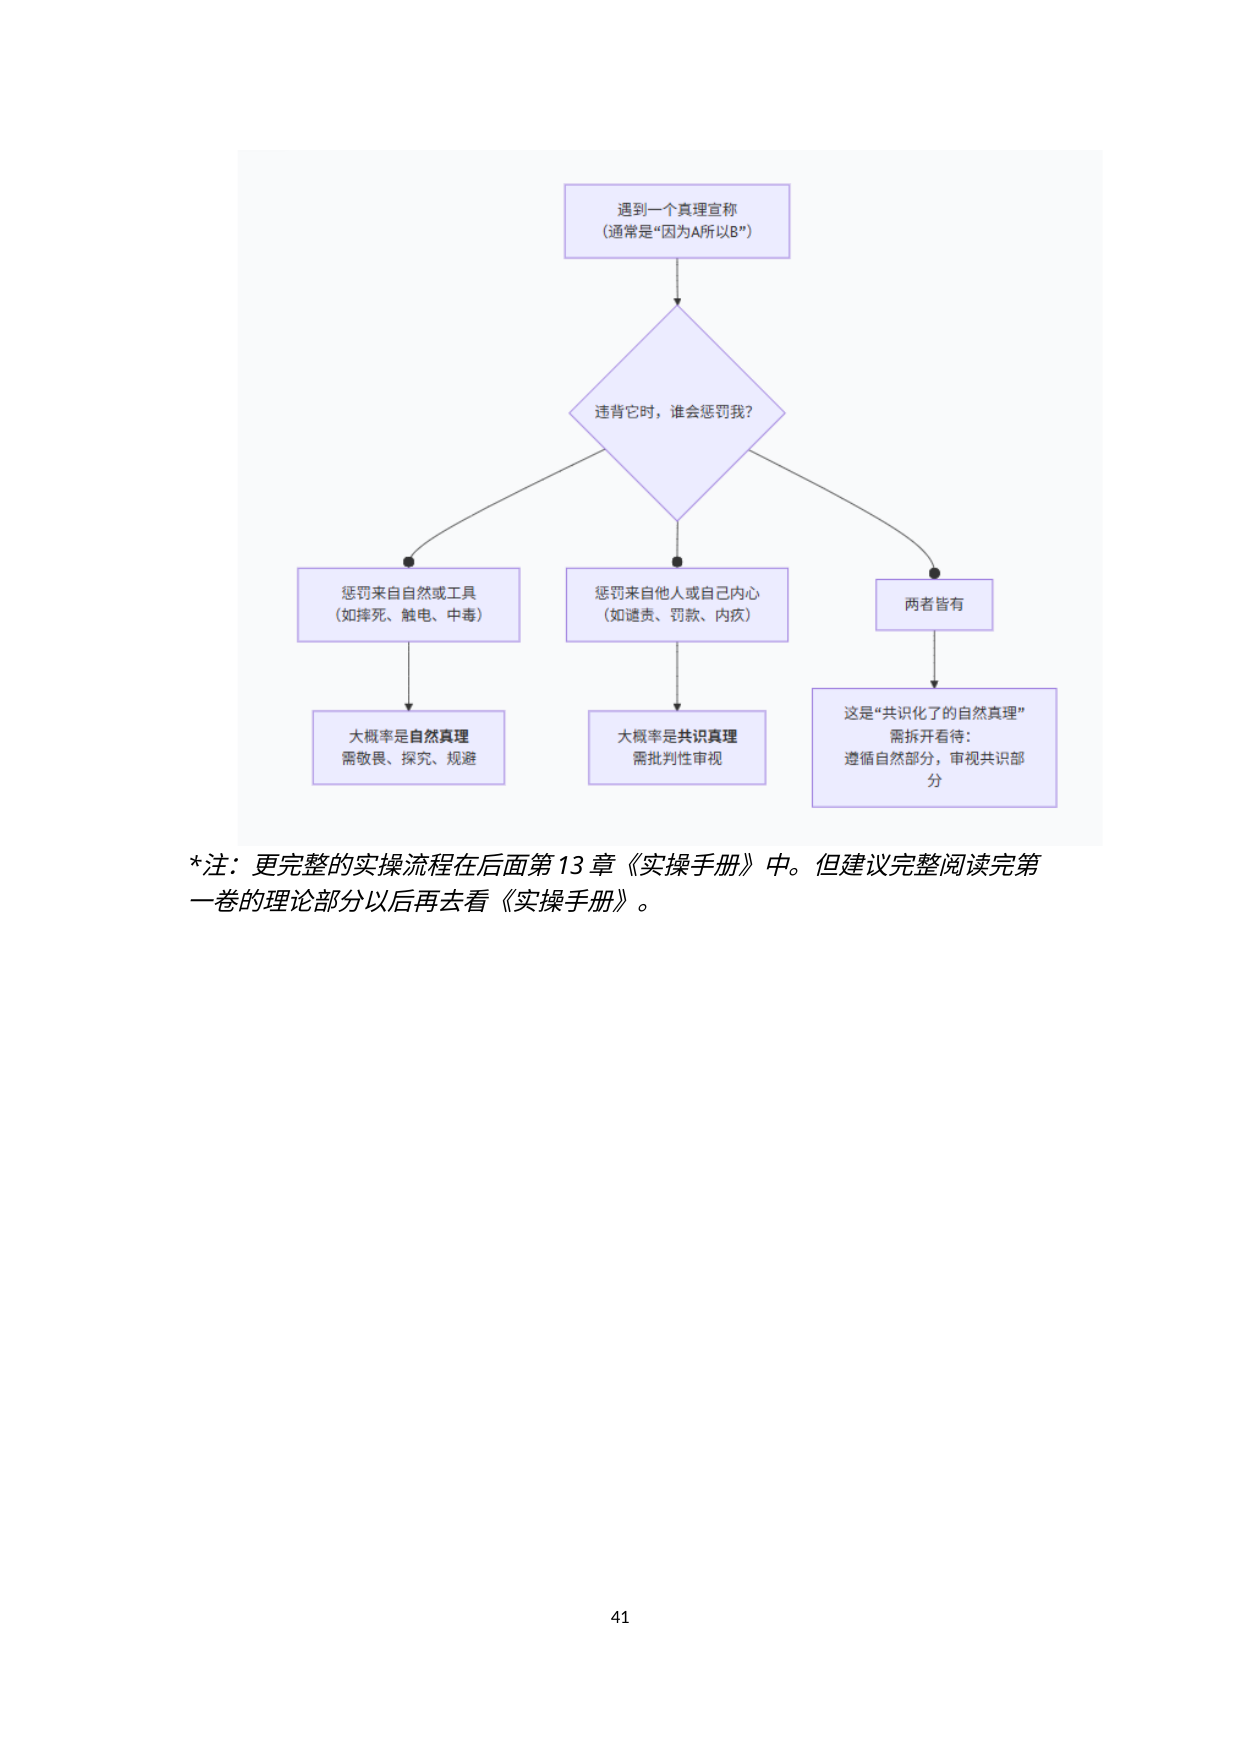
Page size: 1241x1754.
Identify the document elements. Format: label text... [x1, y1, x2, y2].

picture [237, 150, 1103, 846]
text *注：更完整的实操流程在后面第13章《实操手册》中。但建议完整阅读完第一卷的理论部分以后再去看《实操手册》。 [187, 845, 1053, 918]
